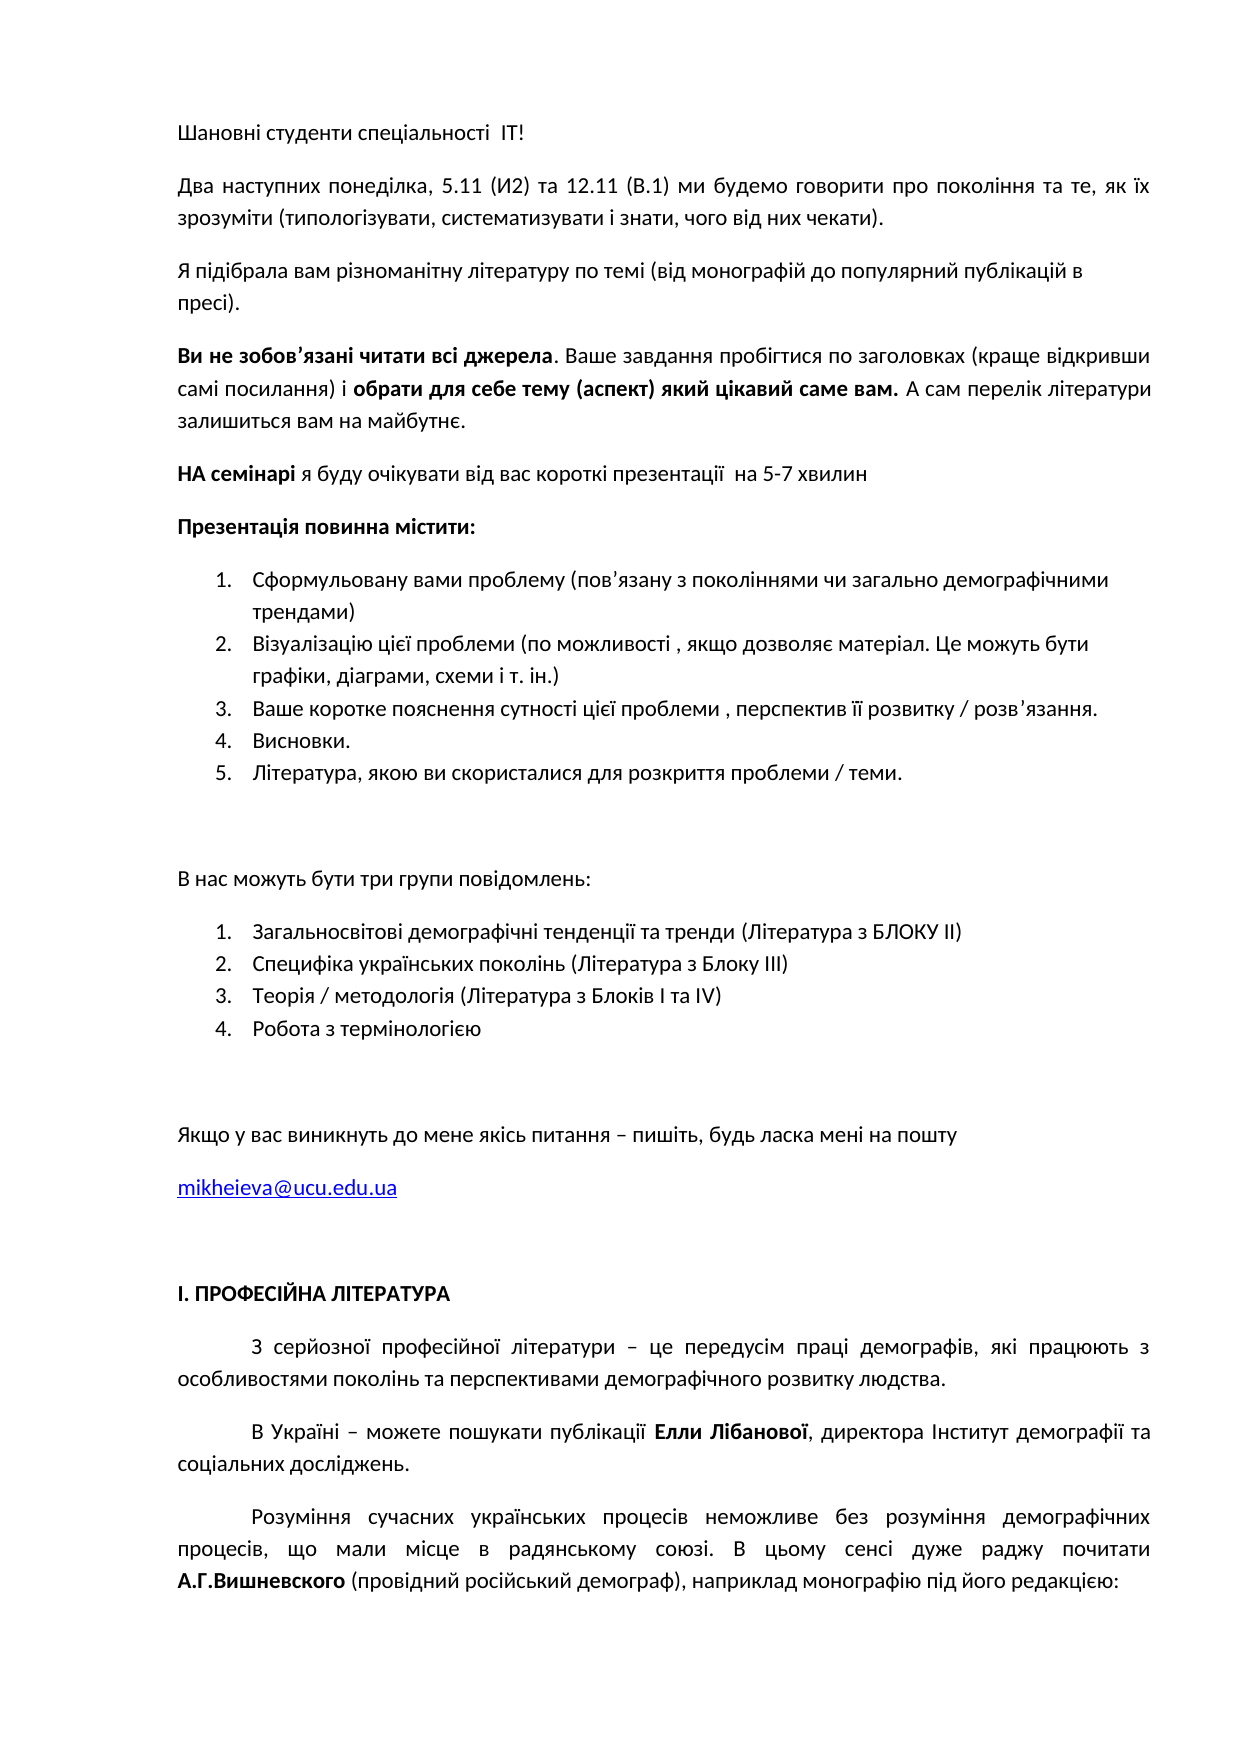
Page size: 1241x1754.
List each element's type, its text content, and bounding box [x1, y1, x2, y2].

list Теорія / методологія (Література з Блоків І та ІV) [215, 982, 1152, 1009]
list Загальносвітові демографічні тенденції та тренди (Література з БЛОКУ ІІ) [215, 917, 1152, 945]
text Я підібрала вам різноманітну літературу по темі (від монографій до популярний публікацій в пресі). [177, 256, 1152, 317]
text Два наступних понеділка, 5.11 (И2) та 12.11 (В.1) ми будемо говорити про покоління та те, як їх зрозуміти (типологізувати, систематизувати і знати, чого від них чекати). [177, 171, 1152, 231]
text Якщо у вас виникнуть до мене якісь питання – пишіть, будь ласка мені на пошту [177, 1120, 1152, 1148]
text НА семінарі я буду очікувати від вас короткі презентації на 5-7 хвилин [177, 459, 1152, 487]
list Специфіка українських поколінь (Література з Блоку ІІІ) [215, 949, 1152, 977]
list Сформульовану вами проблему (пов’язану з поколіннями чи загально демографічними трендами) [215, 565, 1152, 625]
list Література, якою ви скористалися для розкриття проблеми / теми. [215, 758, 1152, 786]
text З серйозної професійної літератури – це передусім праці демографів, які працюють з особливостями поколінь та перспективами демографічного розвитку людства. [177, 1332, 1152, 1392]
text Презентація повинна містити: [177, 512, 1152, 540]
text І. ПРОФЕСІЙНА ЛІТЕРАТУРА [177, 1279, 1152, 1307]
list Висновки. [215, 726, 1152, 754]
text В нас можуть бути три групи повідомлень: [177, 864, 1152, 892]
text Розуміння сучасних українських процесів неможливе без розуміння демографічних процесів, що мали місце в радянському союзі. В цьому сенсі дуже раджу почитати А.Г.Вишневского (провідний російський демограф), наприклад монографію під його редакцією: [177, 1502, 1152, 1595]
text В Україні – можете пошукати публікації Елли Лібанової, директора Інститут демографії та соціальних досліджень. [177, 1417, 1152, 1477]
list Робота з термінологією [215, 1014, 1152, 1042]
list Ваше коротке пояснення сутності цієї проблеми , перспектив її розвитку / розв’язання. [215, 694, 1152, 722]
text Ви не зобов’язані читати всі джерела. Ваше завдання пробігтися по заголовках (краще відкривши самі посилання) і обрати для себе тему (аспект) який цікавий саме вам. А сам перелік літератури залишиться вам на майбутнє. [177, 342, 1152, 434]
text Шановні студенти спеціальності IT! [177, 118, 1152, 146]
text mikheieva@ucu.edu.ua [177, 1173, 1152, 1201]
list Візуалізацію цієї проблеми (по можливості , якщо дозволяє матеріал. Це можуть бути графіки, діаграми, схеми і т. ін.) [215, 629, 1152, 689]
